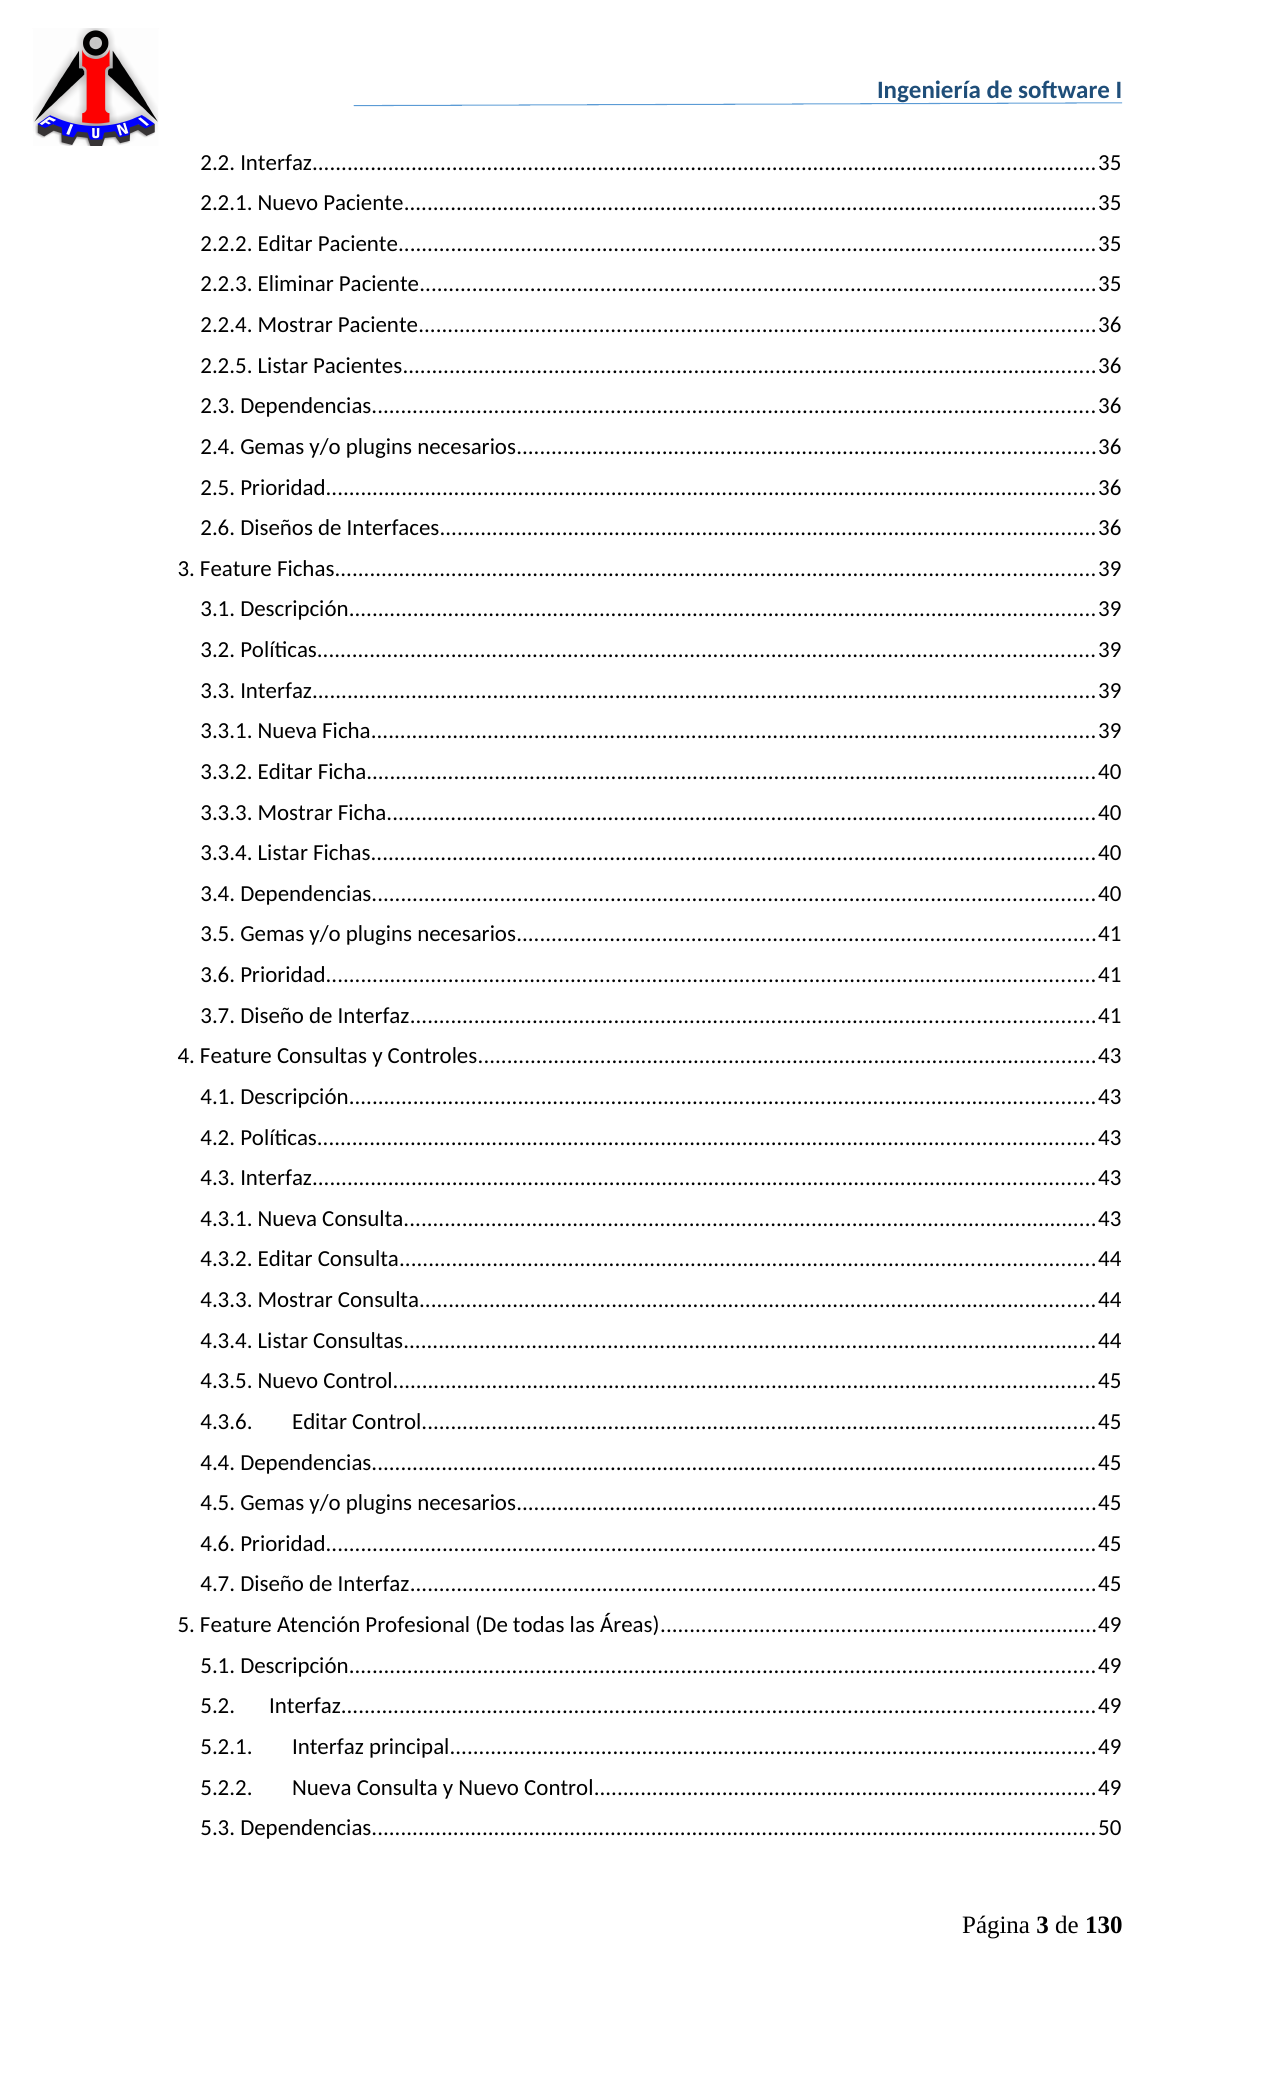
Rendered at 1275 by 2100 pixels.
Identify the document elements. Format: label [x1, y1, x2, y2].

picture [32, 28, 159, 146]
